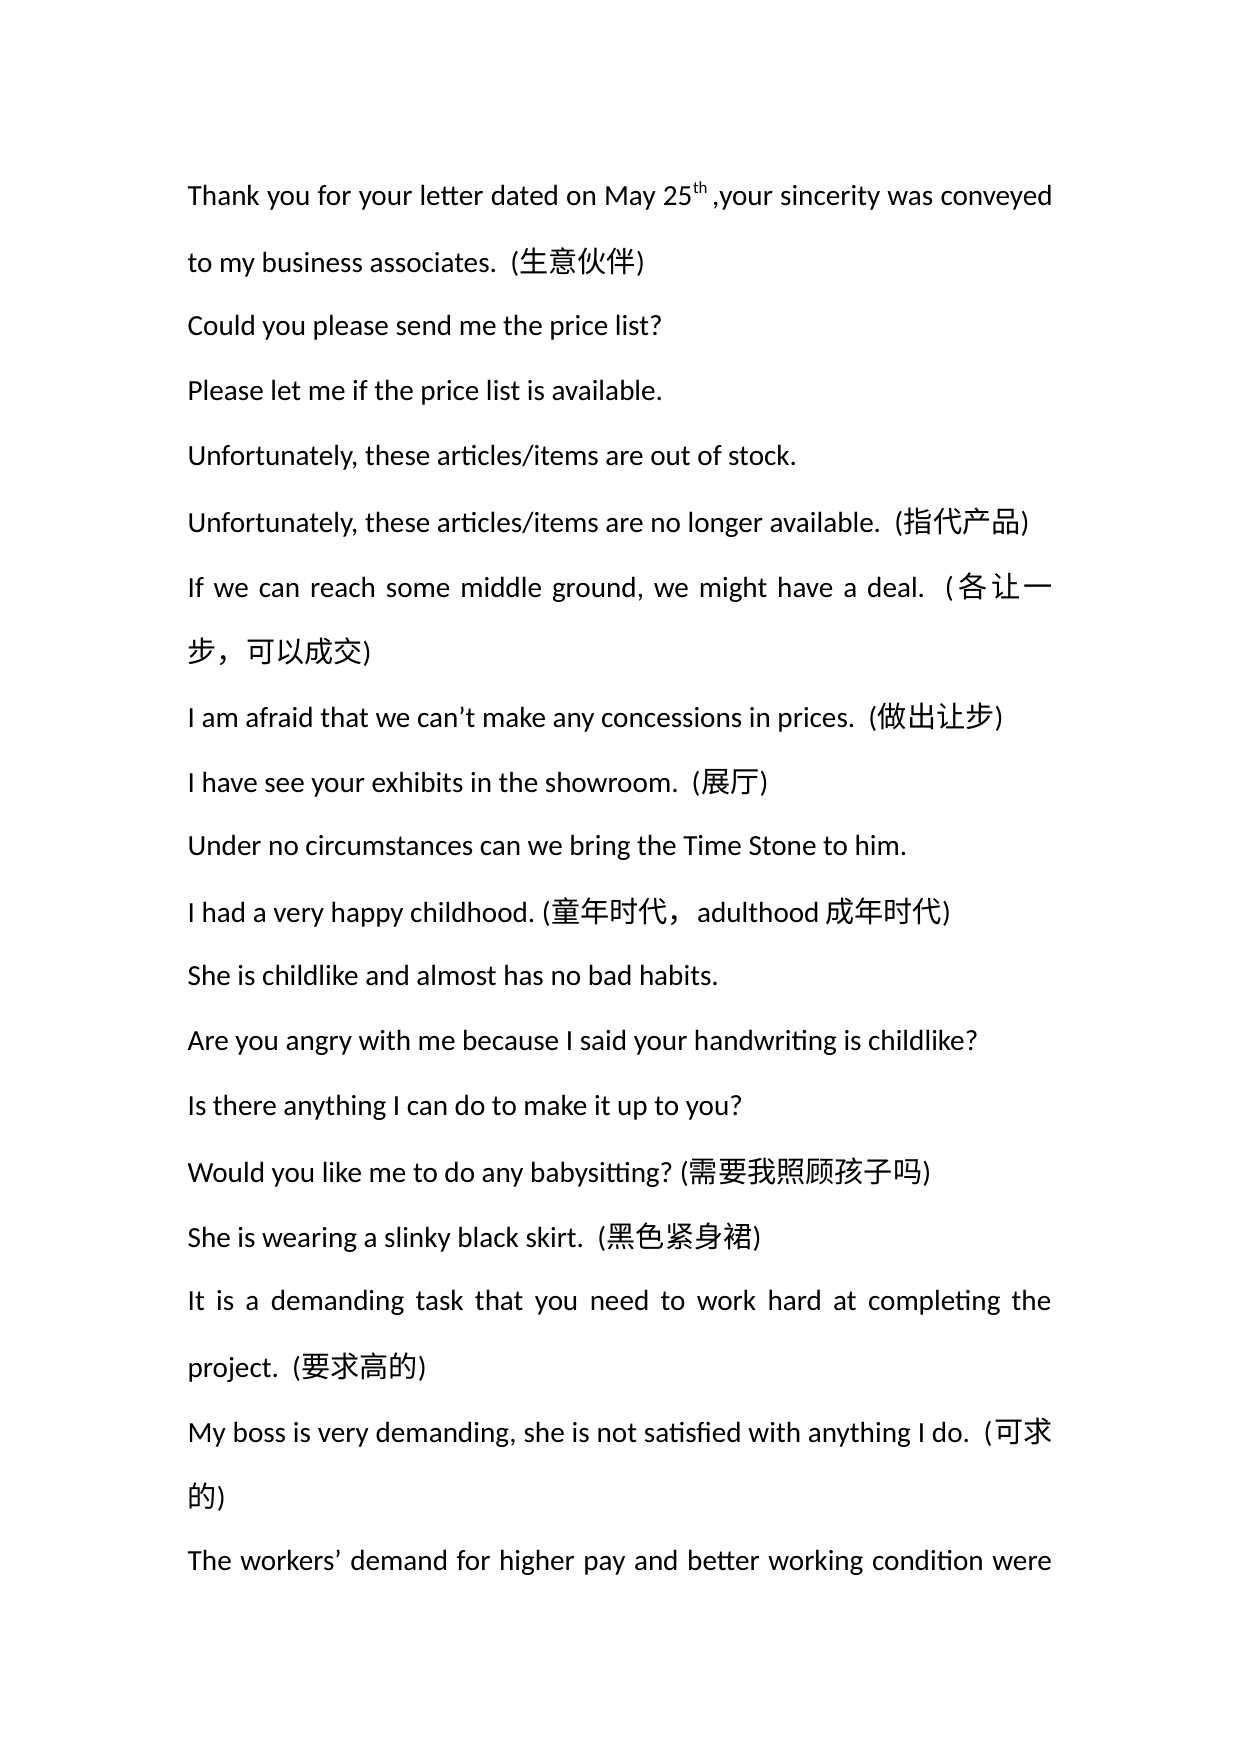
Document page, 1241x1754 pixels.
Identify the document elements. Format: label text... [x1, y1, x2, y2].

list Thank you for your letter dated on May 25th ,your sincerity was conveyed to my business associates. (生意伙伴) [187, 162, 1053, 292]
list Please let me if the price list is available. [187, 357, 1053, 422]
list Unfortunately, these articles/items are no longer available. (指代产品) [187, 487, 1053, 552]
list She is wearing a slinky black skirt. (黑色紧身裙) [187, 1202, 1053, 1267]
list Are you angry with me because I said your handwriting is childlike? [187, 1007, 1053, 1072]
list I had a very happy childhood. (童年时代，adulthood成年时代) [187, 877, 1053, 942]
list Could you please send me the price list? [187, 292, 1053, 357]
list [187, 1527, 1053, 1592]
list She is childlike and almost has no bad habits. [187, 942, 1053, 1007]
list Under no circumstances can we bring the Time Stone to him. [187, 812, 1053, 877]
list If we can reach some middle ground, we might have a deal. (各让一步，可以成交) [187, 552, 1053, 682]
list My boss is very demanding, she is not satisfied with anything I do. (可求的) [187, 1397, 1053, 1527]
list Would you like me to do any babysitting? (需要我照顾孩子吗) [187, 1137, 1053, 1202]
list Unfortunately, these articles/items are out of stock. [187, 422, 1053, 487]
list It is a demanding task that you need to work hard at completing the project. (要求高的) [187, 1267, 1053, 1397]
list Is there anything I can do to make it up to you? [187, 1072, 1053, 1137]
list I am afraid that we can’t make any concessions in prices. (做出让步) [187, 682, 1053, 747]
list I have see your exhibits in the showroom. (展厅) [187, 747, 1053, 812]
